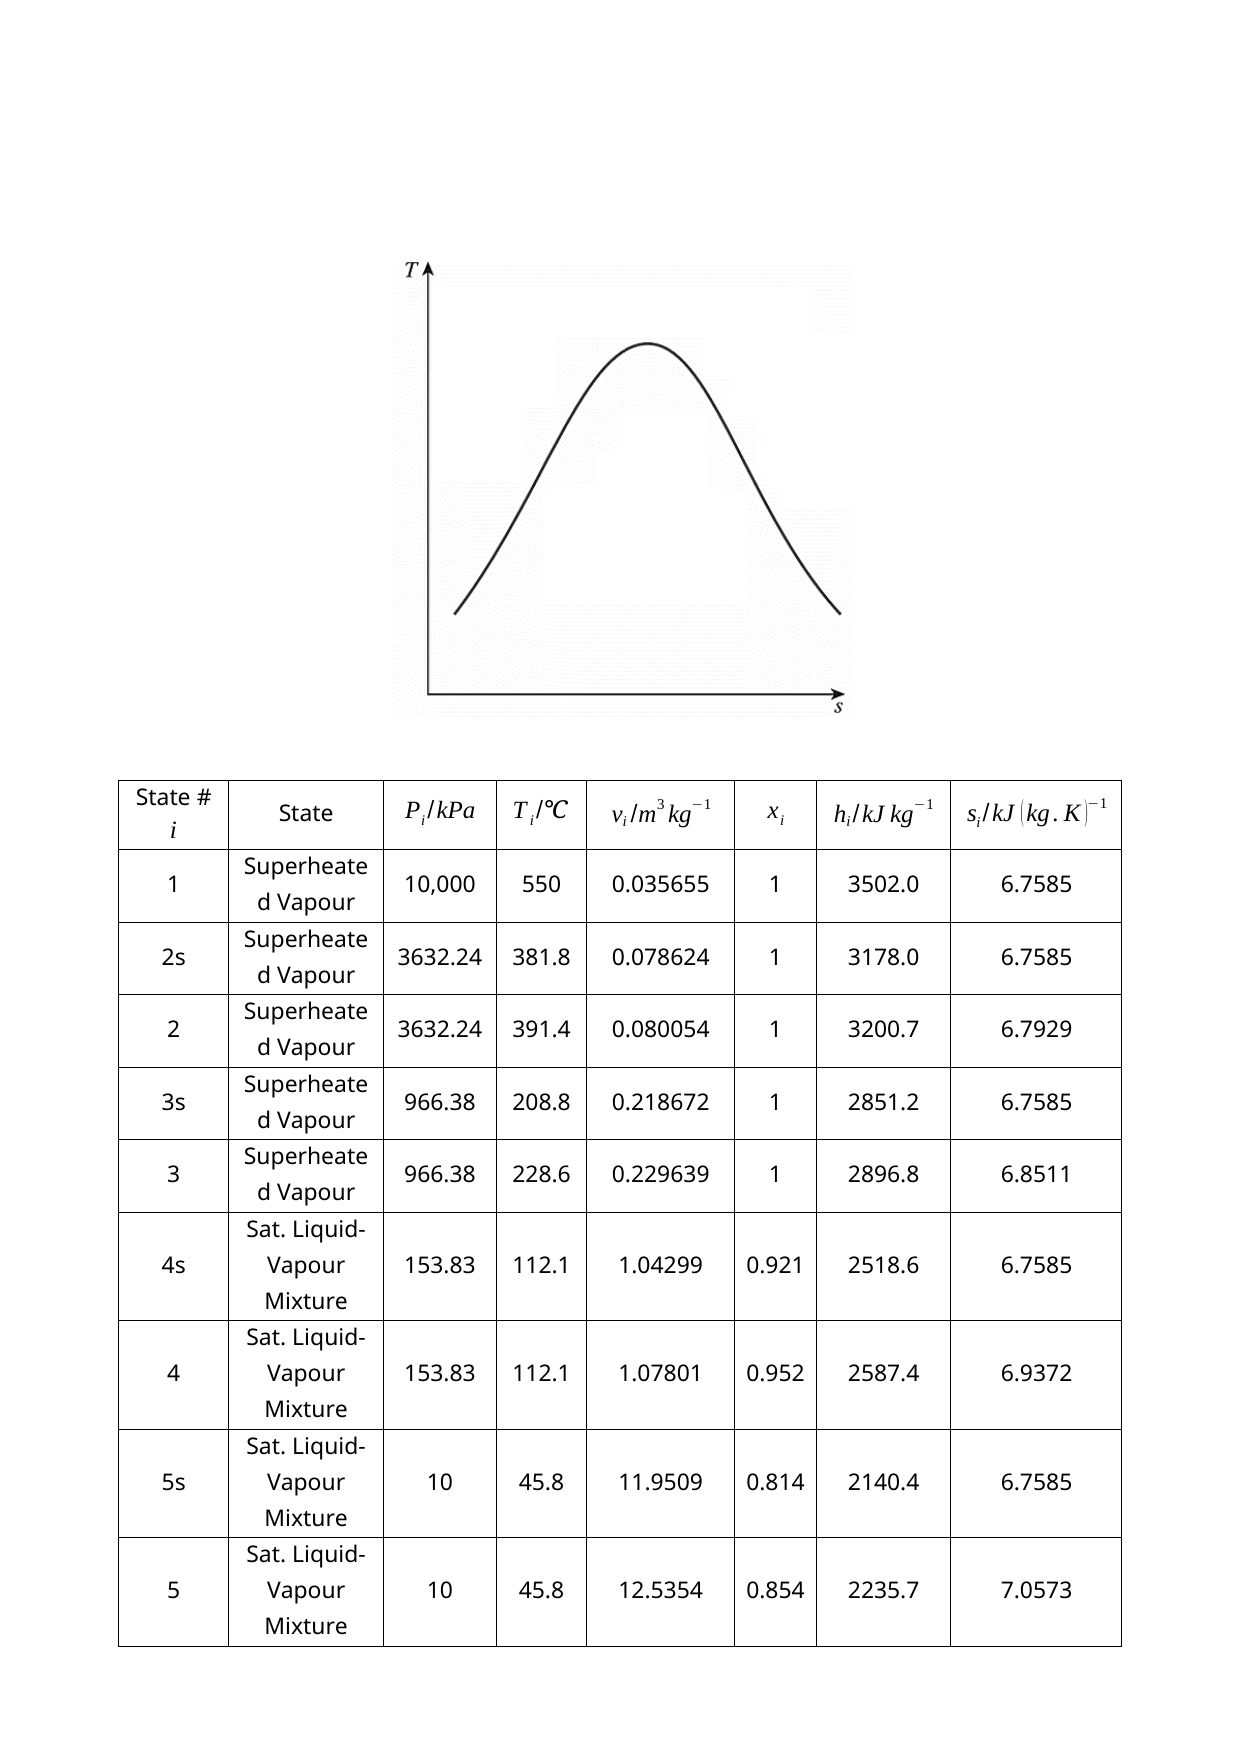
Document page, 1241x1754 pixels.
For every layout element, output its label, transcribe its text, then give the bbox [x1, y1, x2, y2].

table_cell 6.7929 [951, 995, 1121, 1067]
table_cell 1 [735, 1068, 816, 1139]
table_cell 2587.4 [817, 1321, 950, 1429]
table_cell 2 [119, 995, 228, 1067]
table_cell 2518.6 [817, 1213, 950, 1320]
table_cell 966.38 [384, 1068, 496, 1139]
table_header [817, 781, 950, 849]
table_cell 6.7585 [951, 1430, 1121, 1537]
table_cell Sat. Liquid-Vapour Mixture [229, 1538, 383, 1646]
table_cell 4 [119, 1321, 228, 1429]
table_cell 2235.7 [817, 1538, 950, 1646]
table_cell 112.1 [497, 1321, 586, 1429]
table_cell 2140.4 [817, 1430, 950, 1537]
table_header [735, 781, 816, 849]
table_cell 12.5354 [587, 1538, 734, 1646]
table_cell 153.83 [384, 1213, 496, 1320]
table_cell 3200.7 [817, 995, 950, 1067]
table_cell Superheated Vapour [229, 1068, 383, 1139]
table_cell Superheated Vapour [229, 923, 383, 994]
table_cell 0.218672 [587, 1068, 734, 1139]
table_cell 0.814 [735, 1430, 816, 1537]
table_cell 6.7585 [951, 923, 1121, 994]
table_cell Sat. Liquid-Vapour Mixture [229, 1213, 383, 1320]
table_cell 966.38 [384, 1140, 496, 1212]
table_cell 381.8 [497, 923, 586, 994]
table_cell 1.07801 [587, 1321, 734, 1429]
picture [390, 260, 854, 717]
table_cell Superheated Vapour [229, 850, 383, 922]
table_cell 2s [119, 923, 228, 994]
table_cell 0.921 [735, 1213, 816, 1320]
table_cell 6.7585 [951, 1068, 1121, 1139]
table_cell 1 [735, 923, 816, 994]
table_cell 3 [119, 1140, 228, 1212]
table_cell 112.1 [497, 1213, 586, 1320]
table_header [384, 781, 496, 849]
table_cell 0.035655 [587, 850, 734, 922]
table_cell 228.6 [497, 1140, 586, 1212]
table_cell Sat. Liquid-Vapour Mixture [229, 1430, 383, 1537]
table_cell 208.8 [497, 1068, 586, 1139]
table_cell Superheated Vapour [229, 1140, 383, 1212]
table_cell 0.952 [735, 1321, 816, 1429]
table_cell Superheated Vapour [229, 995, 383, 1067]
table_cell 6.7585 [951, 850, 1121, 922]
table_cell 6.7585 [951, 1213, 1121, 1320]
table_cell 5 [119, 1538, 228, 1646]
table_cell 2851.2 [817, 1068, 950, 1139]
table_header [497, 781, 586, 849]
table_cell 3178.0 [817, 923, 950, 994]
table_cell 391.4 [497, 995, 586, 1067]
table_cell 10 [384, 1538, 496, 1646]
table_cell 2896.8 [817, 1140, 950, 1212]
table_cell 1.04299 [587, 1213, 734, 1320]
table_cell 0.080054 [587, 995, 734, 1067]
table_cell Sat. Liquid-Vapour Mixture [229, 1321, 383, 1429]
table_cell 45.8 [497, 1430, 586, 1537]
table_cell 0.854 [735, 1538, 816, 1646]
table_cell 6.8511 [951, 1140, 1121, 1212]
table_cell 3632.24 [384, 995, 496, 1067]
table_header State # [119, 781, 228, 849]
table_header State [229, 781, 383, 849]
table_cell 0.078624 [587, 923, 734, 994]
table_cell 550 [497, 850, 586, 922]
table_cell 45.8 [497, 1538, 586, 1646]
table_cell 0.229639 [587, 1140, 734, 1212]
table_header [951, 781, 1121, 849]
table_header [587, 781, 734, 849]
table_cell 10,000 [384, 850, 496, 922]
table_cell 11.9509 [587, 1430, 734, 1537]
table_cell 3632.24 [384, 923, 496, 994]
table_cell 3502.0 [817, 850, 950, 922]
table_cell 7.0573 [951, 1538, 1121, 1646]
table_cell 6.9372 [951, 1321, 1121, 1429]
table_cell 3s [119, 1068, 228, 1139]
table_cell 1 [735, 850, 816, 922]
table_cell 153.83 [384, 1321, 496, 1429]
table_cell 1 [735, 1140, 816, 1212]
table_cell 5s [119, 1430, 228, 1537]
table_cell 4s [119, 1213, 228, 1320]
table_cell 10 [384, 1430, 496, 1537]
table_cell 1 [735, 995, 816, 1067]
table_cell 1 [119, 850, 228, 922]
